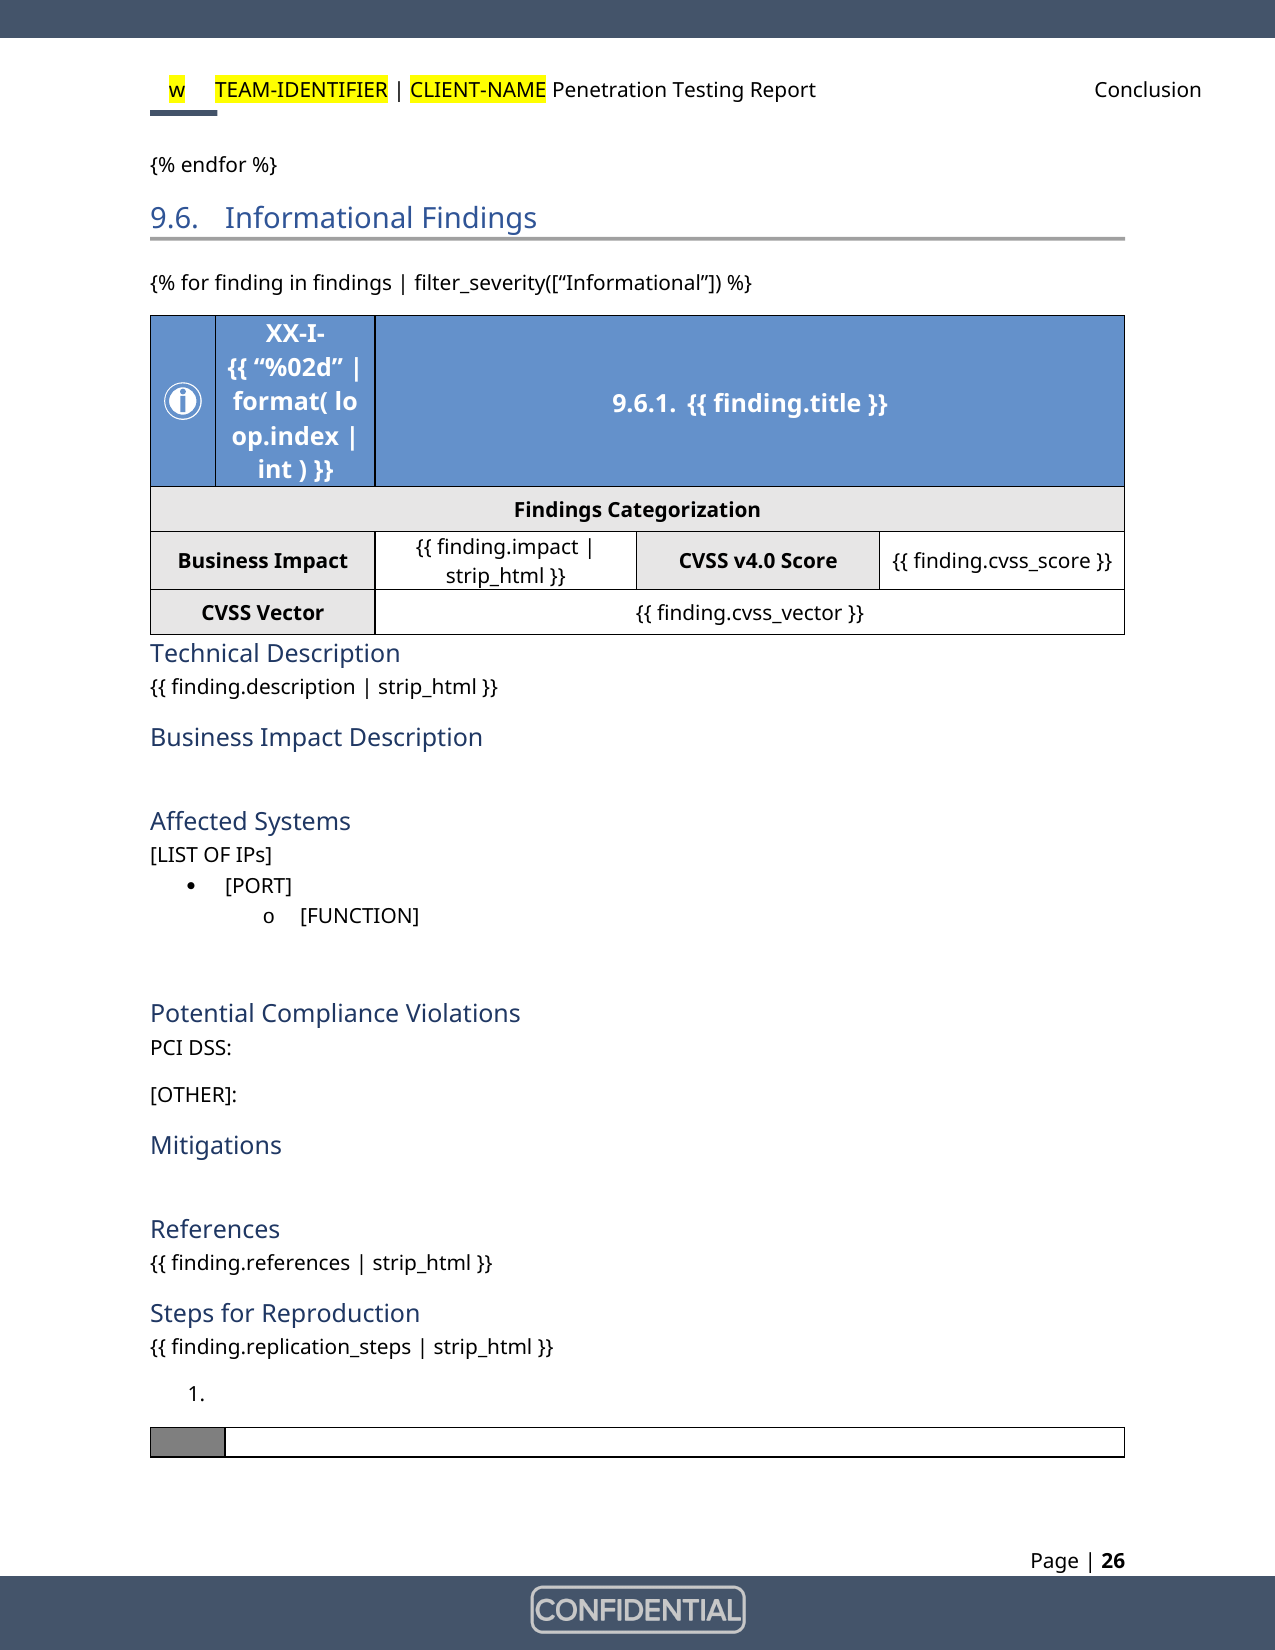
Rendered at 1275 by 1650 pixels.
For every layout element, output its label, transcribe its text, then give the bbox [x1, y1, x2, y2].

text References [150, 1211, 1125, 1246]
text Business Impact Description [150, 719, 1125, 753]
text Informational Findings [150, 197, 1125, 236]
text {{ finding.replication_steps | strip_html }} [150, 1332, 1125, 1361]
table_cell {{ finding.impact | strip_html }} [376, 532, 636, 589]
text Technical Description [150, 635, 1125, 669]
text Potential Compliance Violations [150, 996, 1125, 1030]
text Affected Systems [150, 803, 1125, 837]
table_cell Findings Categorization [151, 487, 1124, 531]
table_header {{ finding.title }} [376, 316, 1124, 486]
table_cell {{ finding.cvss_score }} [880, 532, 1124, 589]
table_header [151, 1428, 224, 1456]
text PCI DSS: [150, 1033, 1125, 1061]
text [LIST OF IPs] [150, 840, 1125, 868]
table_cell CVSS v4.0 Score [637, 532, 879, 589]
text {{ finding.description | strip_html }} [150, 672, 1125, 700]
table_header [151, 316, 215, 486]
text {% for finding in findings | filter_severity([“Informational”]) %} [150, 241, 1125, 296]
table_cell Business Impact [151, 532, 374, 589]
table_cell CVSS Vector [151, 590, 374, 634]
list [PORT] [187, 871, 1125, 899]
table_cell {{ finding.cvss_vector }} [376, 590, 1124, 634]
table_header XX-I-{{ “%02d” | format( loop.index | int ) }} [216, 316, 374, 486]
text Mitigations [150, 1127, 1125, 1161]
text [OTHER]: [150, 1080, 1125, 1108]
picture [150, 110, 218, 116]
picture [0, 1571, 1275, 1650]
list [FUNCTION] [262, 901, 1125, 930]
picture [0, 0, 1275, 38]
table_header [226, 1428, 1124, 1456]
text Steps for Reproduction [150, 1296, 1125, 1329]
text {% endfor %} [150, 150, 1125, 178]
text {{ finding.references | strip_html }} [150, 1248, 1125, 1277]
